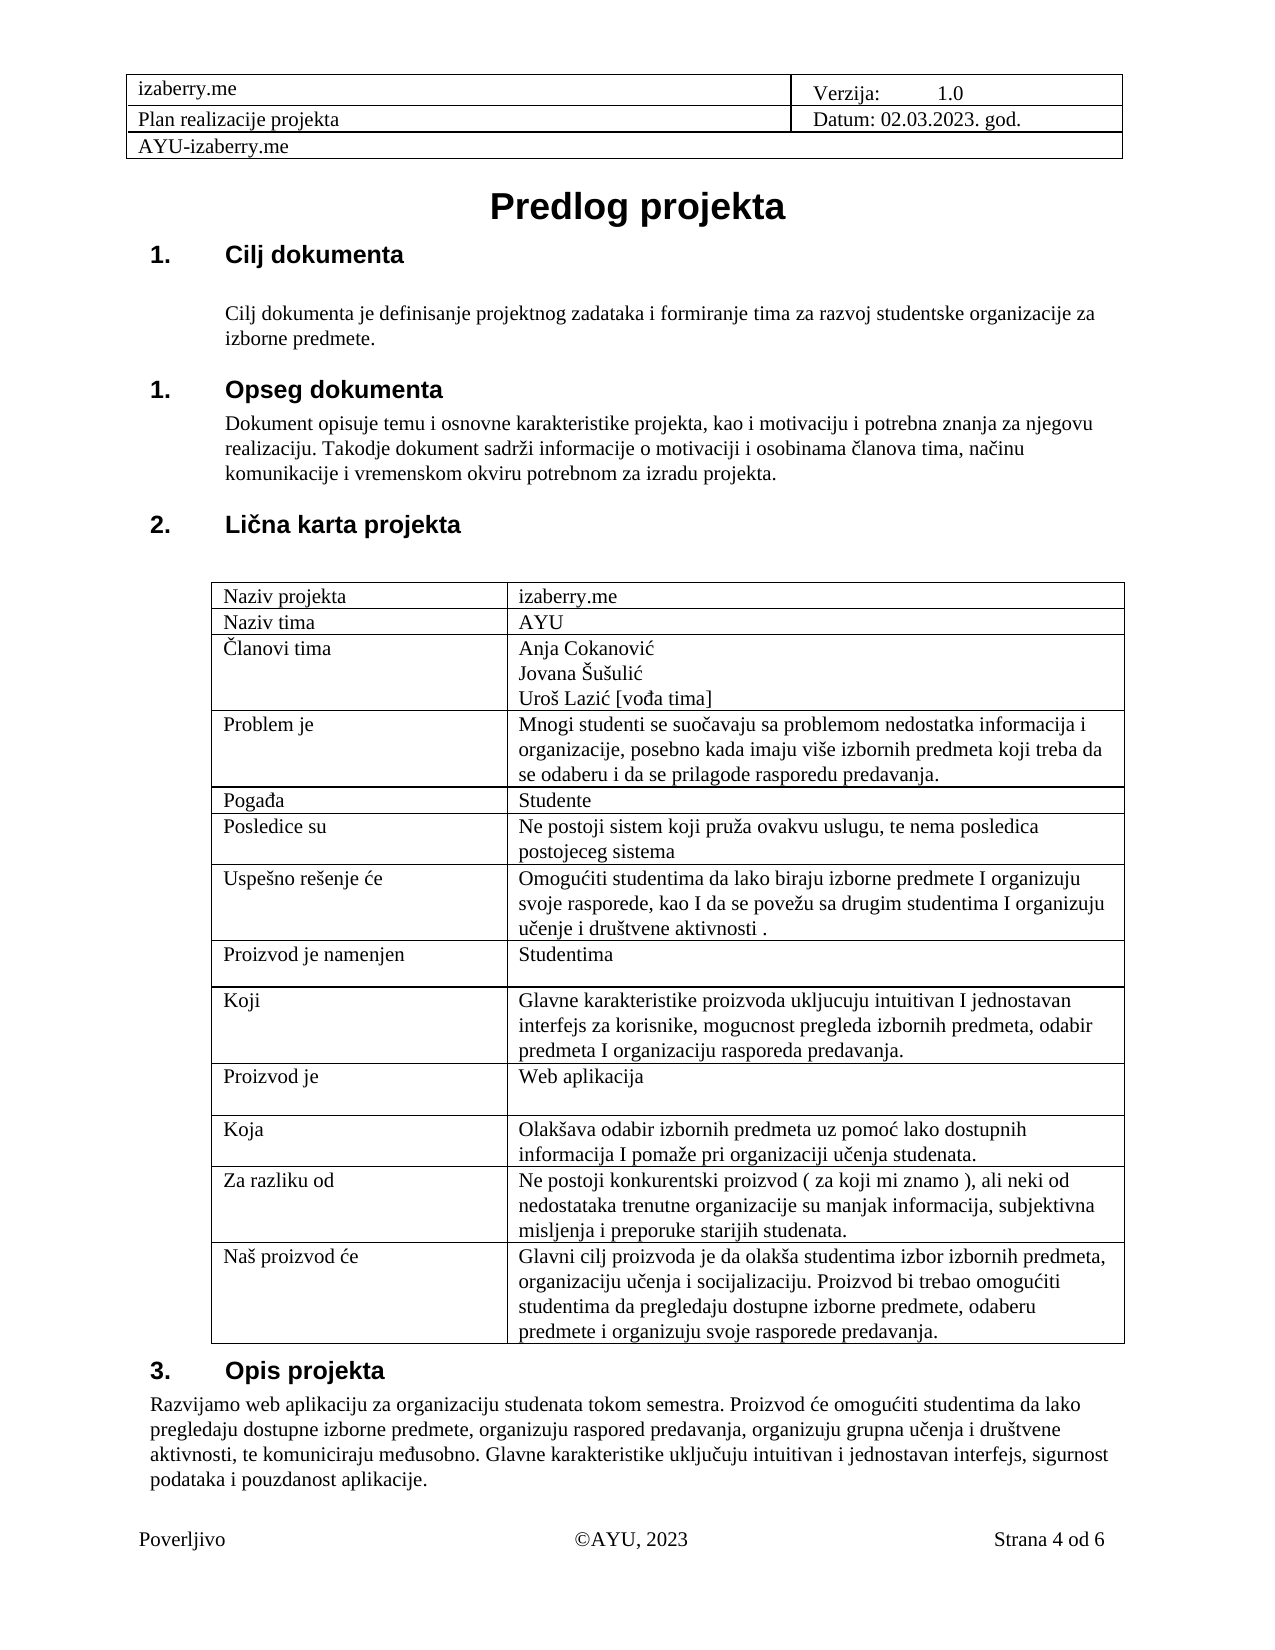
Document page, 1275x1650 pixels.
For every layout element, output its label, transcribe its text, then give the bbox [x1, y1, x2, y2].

text Dokument opisuje temu i osnovne karakteristike projekta, kao i motivaciju i potrebna znanja za njegovu realizaciju. Takodje dokument sadrži informacije o motivaciji i osobinama članova tima, načinu komunikacije i vremenskom okviru potrebnom za izradu projekta. [225, 410, 1125, 485]
table_cell Za razliku od [212, 1167, 507, 1242]
table_cell Glavni cilj proizvoda je da olakša studentima izbor izbornih predmeta, organizaciju učenja i socijalizaciju. Proizvod bi trebao omogućiti studentima da pregledaju dostupne izborne predmete, odaberu predmete i organizuju svoje rasporede predavanja. [508, 1243, 1124, 1343]
table_cell Koji [212, 988, 507, 1062]
table_cell Koja [212, 1116, 507, 1166]
table_cell Naziv tima [212, 609, 507, 634]
table_cell Proizvod je namenjen [212, 941, 507, 986]
subtitle Opis projekta [150, 1356, 1125, 1385]
table_cell Studente [508, 788, 1124, 812]
text Razvijamo web aplikaciju za organizaciju studenata tokom semestra. Proizvod će omogućiti studentima da lako pregledaju dostupne izborne predmete, organizuju raspored predavanja, organizuju grupna učenja i društvene aktivnosti, te komuniciraju međusobno. Glavne karakteristike uključuju intuitivan i jednostavan interfejs, sigurnost podataka i pouzdanost aplikacije. [150, 1391, 1125, 1491]
subtitle Lična karta projekta [150, 510, 1125, 538]
table_cell Proizvod je [212, 1064, 507, 1114]
table_cell Naš proizvod će [212, 1243, 507, 1343]
table_cell Glavne karakteristike proizvoda ukljucuju intuitivan I jednostavan interfejs za korisnike, mogucnost pregleda izbornih predmeta, odabir predmeta I organizaciju rasporeda predavanja. [508, 988, 1124, 1062]
subtitle Predlog projekta [150, 184, 1125, 227]
subtitle Cilj dokumenta [150, 240, 1125, 268]
table_cell Pogađa [212, 788, 507, 812]
table_cell Posledice su [212, 814, 507, 863]
table_cell Ne postoji konkurentski proizvod ( za koji mi znamo ), ali neki od nedostataka trenutne organizacije su manjak informacija, subjektivna misljenja i preporuke starijih studenata. [508, 1167, 1124, 1242]
table_cell Olakšava odabir izbornih predmeta uz pomoć lako dostupnih informacija I pomaže pri organizaciji učenja studenata. [508, 1116, 1124, 1166]
table_cell Ne postoji sistem koji pruža ovakvu uslugu, te nema posledica postojeceg sistema [508, 814, 1124, 863]
text Cilj dokumenta je definisanje projektnog zadataka i formiranje tima za razvoj studentske organizacije za izborne predmete. [225, 300, 1125, 350]
table_cell Problem je [212, 711, 507, 786]
table_cell Mnogi studenti se suočavaju sa problemom nedostatka informacija i organizacije, posebno kada imaju više izbornih predmeta koji treba da se odaberu i da se prilagode rasporedu predavanja. [508, 711, 1124, 786]
table_cell Uspešno rešenje će [212, 865, 507, 939]
table_cell Omogućiti studentima da lako biraju izborne predmete I organizuju svoje rasporede, kao I da se povežu sa drugim studentima I organizuju učenje i društvene aktivnosti . [508, 865, 1124, 939]
table_header Naziv projekta [212, 583, 507, 608]
table_cell Web aplikacija [508, 1064, 1124, 1114]
table_header izaberry.me [508, 583, 1124, 608]
table_cell Anja Cokanović Jovana Šušulić Uroš Lazić [vođa tima] [508, 635, 1124, 710]
table_cell Članovi tima [212, 635, 507, 710]
subtitle Opseg dokumenta [150, 375, 1125, 403]
table_cell AYU [508, 609, 1124, 634]
table_cell Studentima [508, 941, 1124, 986]
